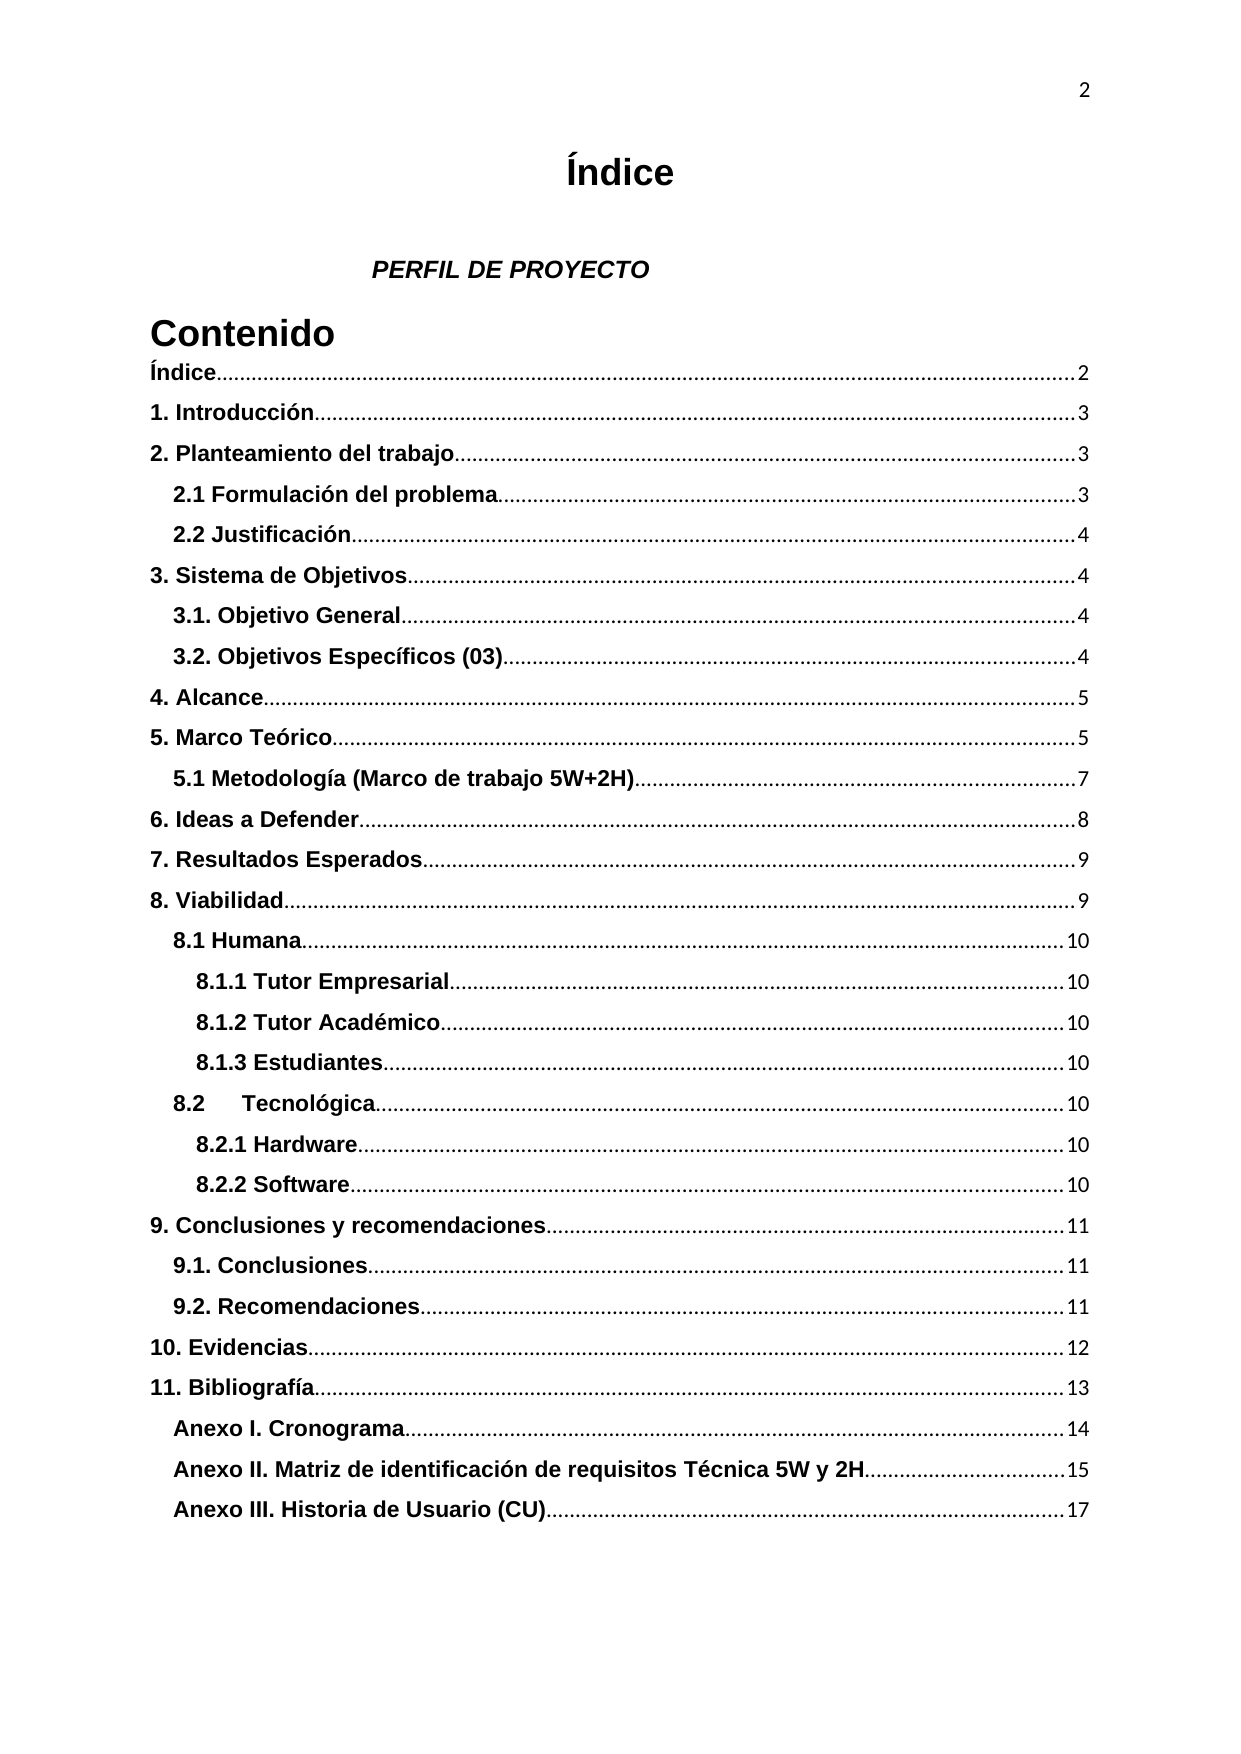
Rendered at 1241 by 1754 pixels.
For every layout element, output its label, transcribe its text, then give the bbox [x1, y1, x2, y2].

text PERFIL DE PROYECTO [150, 255, 1090, 284]
subtitle Índice [150, 150, 1090, 193]
